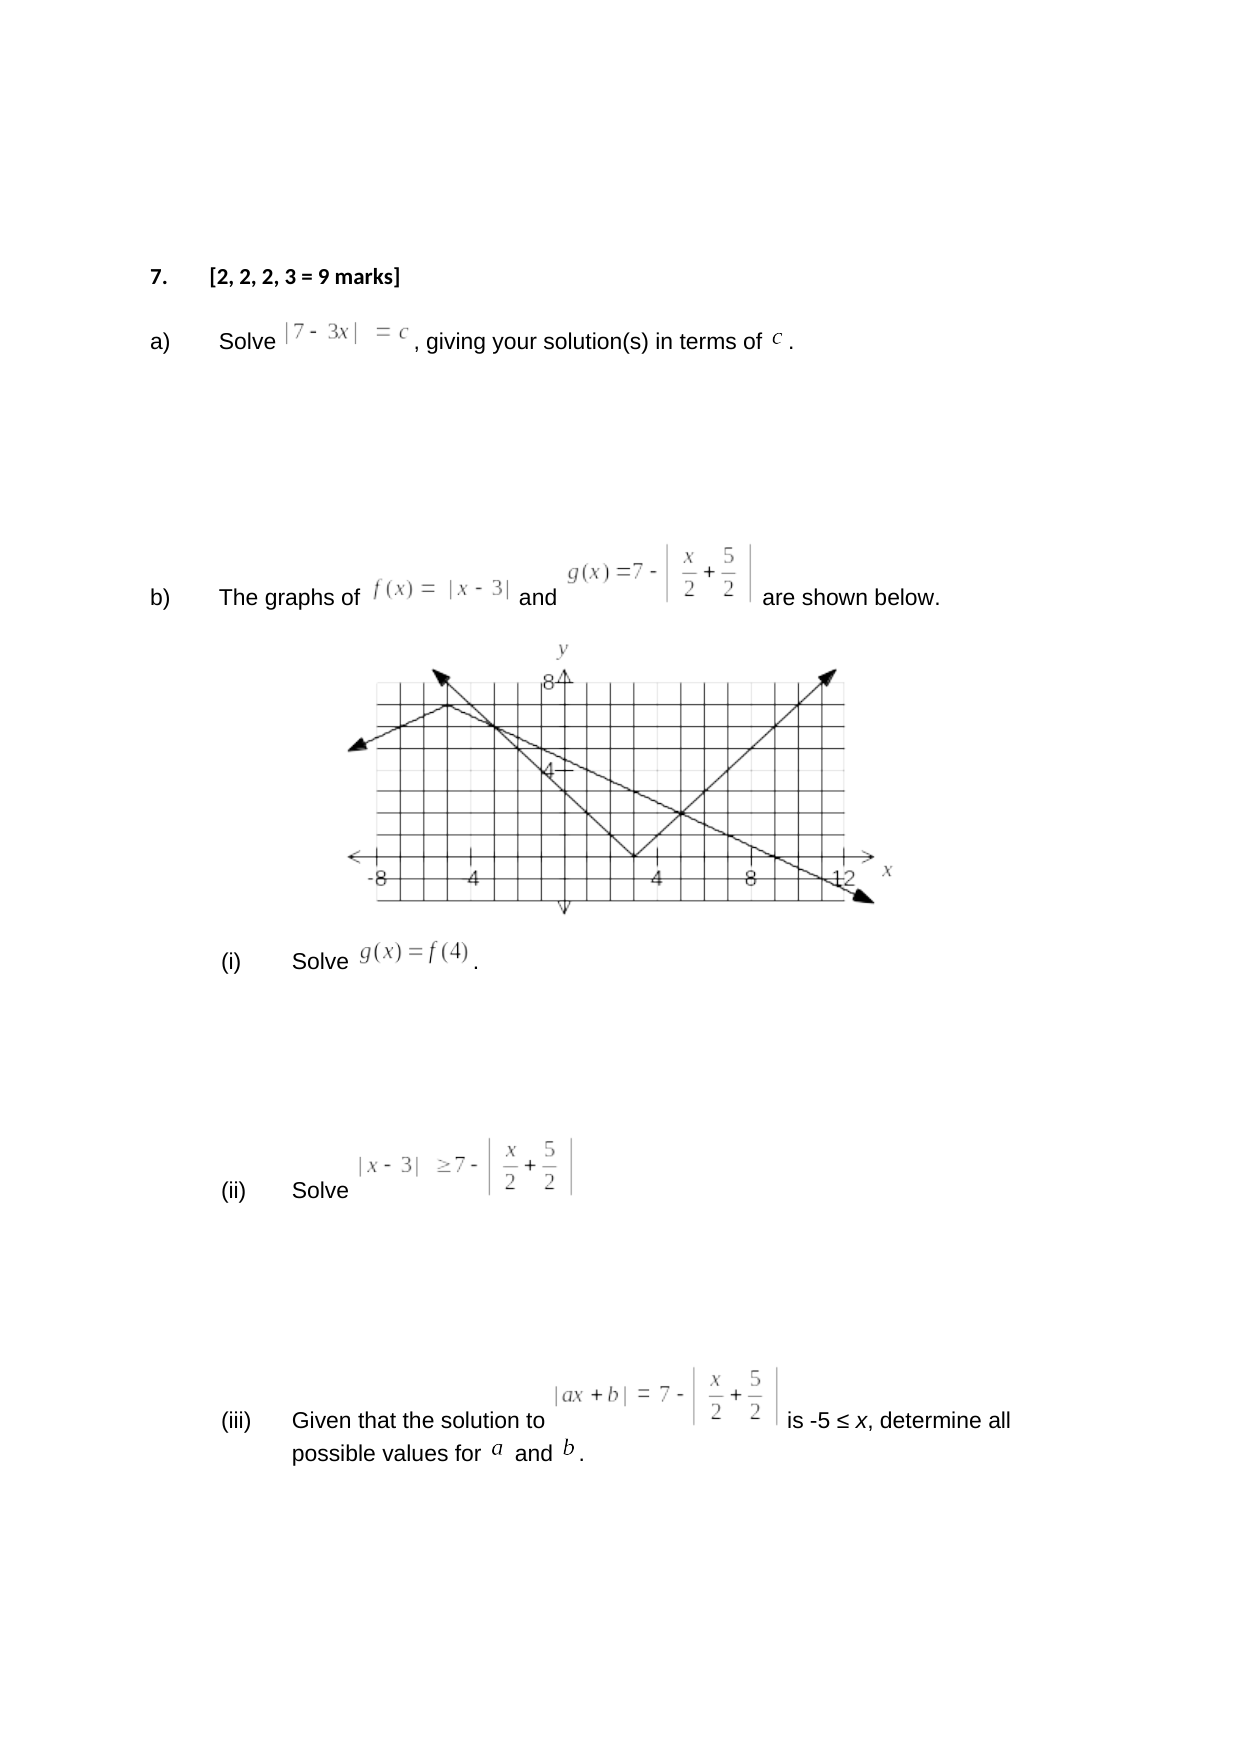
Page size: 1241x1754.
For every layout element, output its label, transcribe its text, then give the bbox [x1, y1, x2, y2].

text (ii) Solve [221, 1132, 1090, 1204]
text b) The graphs of and are shown below. [150, 539, 1090, 611]
text (iii) Given that the solution to is -5 ≤ x, determine all possible values for and . [221, 1362, 1090, 1466]
text 7. [2, 2, 2, 3 = 9 marks] [150, 262, 1090, 290]
text a) Solve , giving your solution(s) in terms of . [150, 318, 1090, 354]
text (i) Solve . [221, 938, 1090, 974]
